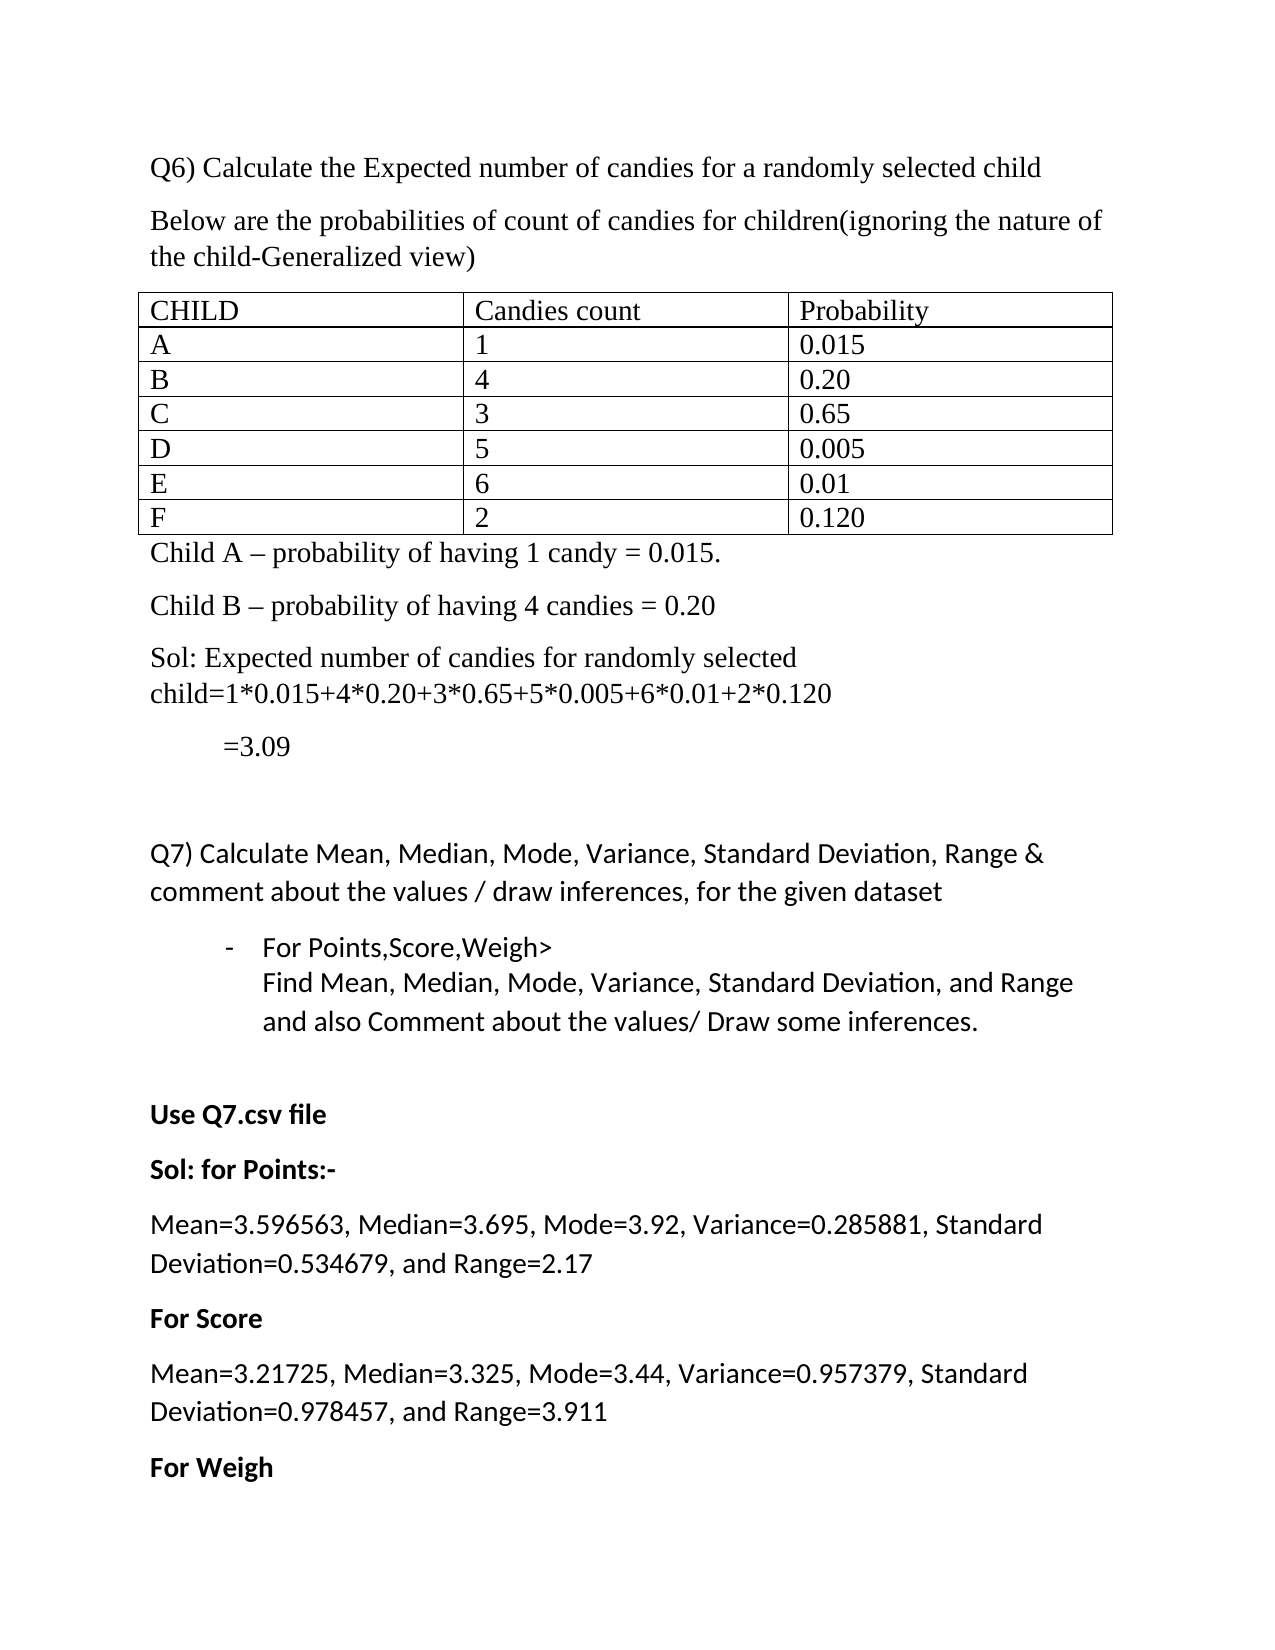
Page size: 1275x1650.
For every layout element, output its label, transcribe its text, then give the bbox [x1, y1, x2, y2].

list Find Mean, Median, Mode, Variance, Standard Deviation, and Range and also Comment about the values/ Draw some inferences. [262, 964, 1125, 1038]
table_cell 0.005 [789, 431, 1112, 465]
text Use Q7.csv file [150, 1096, 1125, 1132]
text Q7) Calculate Mean, Median, Mode, Variance, Standard Deviation, Range & comment about the values / draw inferences, for the given dataset [150, 835, 1125, 909]
table_header Candies count [464, 293, 788, 326]
text Mean=3.21725, Median=3.325, Mode=3.44, Variance=0.957379, Standard Deviation=0.978457, and Range=3.911 [150, 1355, 1125, 1429]
table_cell 0.01 [789, 466, 1112, 499]
table_header CHILD [139, 293, 463, 326]
text Mean=3.596563, Median=3.695, Mode=3.92, Variance=0.285881, Standard Deviation=0.534679, and Range=2.17 [150, 1206, 1125, 1281]
table_cell 3 [464, 397, 788, 430]
table_cell C [139, 397, 463, 430]
list For Points,Score,Weigh> [225, 929, 1125, 964]
text Q6) Calculate the Expected number of candies for a randomly selected child [150, 150, 1125, 183]
table_cell 4 [464, 362, 788, 396]
table_cell 6 [464, 466, 788, 499]
table_cell 2 [464, 500, 788, 534]
text For Weigh [150, 1449, 1125, 1484]
text Child A – probability of having 1 candy = 0.015. [150, 535, 1125, 568]
table_cell 5 [464, 431, 788, 465]
table_cell A [139, 328, 463, 361]
text Sol: Expected number of candies for randomly selected child=1*0.015+4*0.20+3*0.65+5*0.005+6*0.01+2*0.120 [150, 641, 1125, 710]
text Below are the probabilities of count of candies for children(ignoring the nature of the child-Generalized view) [150, 203, 1125, 272]
text Sol: for Points:- [150, 1151, 1125, 1187]
table_cell B [139, 362, 463, 396]
table_cell 1 [464, 328, 788, 361]
text =3.09 [150, 729, 1125, 763]
table_cell F [139, 500, 463, 534]
text Child B – probability of having 4 candies = 0.20 [150, 588, 1125, 621]
table_cell D [139, 431, 463, 465]
table_header Probability [789, 293, 1112, 326]
table_cell E [139, 466, 463, 499]
table_cell 0.20 [789, 362, 1112, 396]
table_cell 0.015 [789, 328, 1112, 361]
table_cell 0.65 [789, 397, 1112, 430]
text For Score [150, 1300, 1125, 1336]
table_cell 0.120 [789, 500, 1112, 534]
